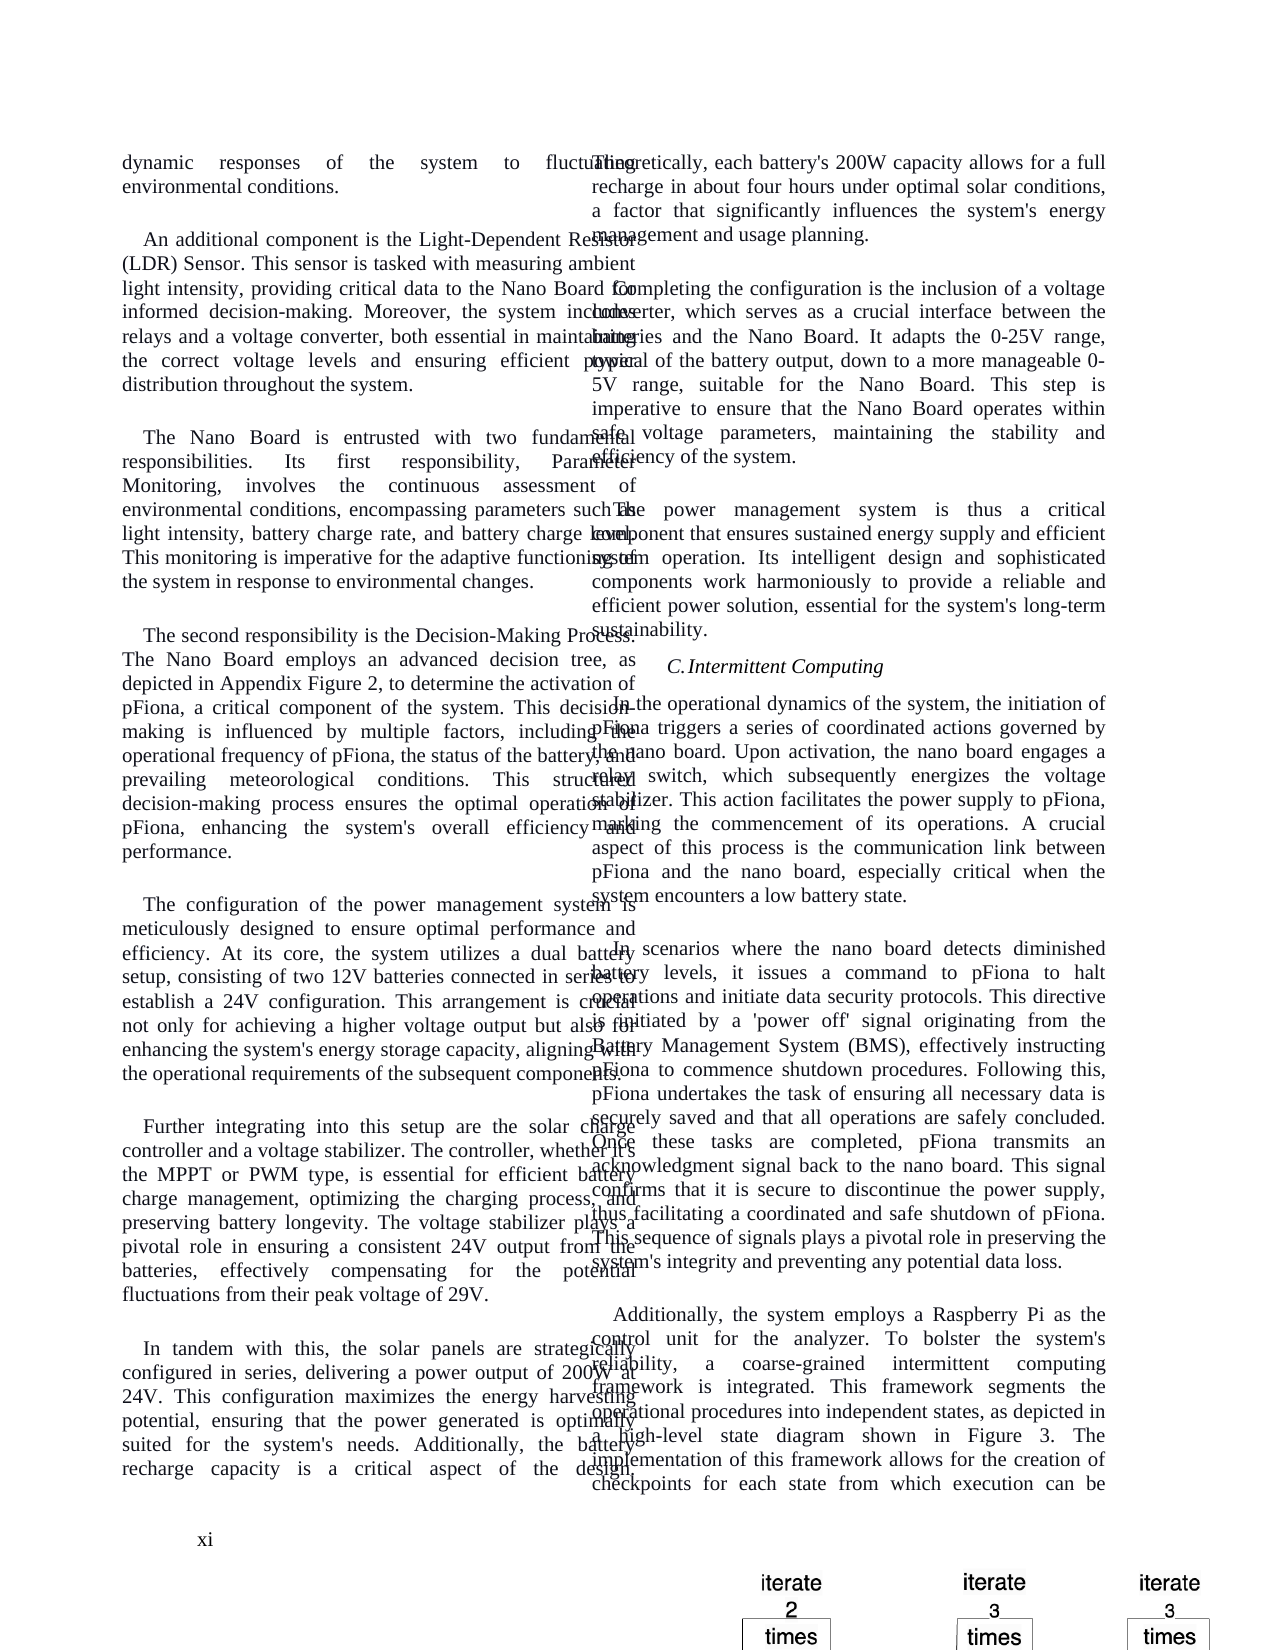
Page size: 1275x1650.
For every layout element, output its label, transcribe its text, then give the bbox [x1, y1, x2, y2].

text Further integrating into this setup are the solar charge controller and a voltage stabilizer. The controller, whether it's the MPPT or PWM type, is essential for efficient battery charge management, optimizing the charging process, and preserving battery longevity. The voltage stabilizer plays a pivotal role in ensuring a consistent 24V output from the batteries, effectively compensating for the potential fluctuations from their peak voltage of 29V. [122, 1114, 637, 1306]
text In tandem with this, the solar panels are strategically configured in series, delivering a power output of 200W at 24V. This configuration maximizes the energy harvesting potential, ensuring that the power generated is optimally suited for the system's needs. Additionally, the battery recharge capacity is a critical aspect of the design. Theoretically, each battery's 200W capacity allows for a full recharge in about four hours under optimal solar conditions, a factor that significantly influences the system's energy management and usage planning. [651, 150, 1106, 246]
text In tandem with this, the solar panels are strategically configured in series, delivering a power output of 200W at 24V. This configuration maximizes the energy harvesting potential, ensuring that the power generated is optimally suited for the system's needs. Additionally, the battery recharge capacity is a critical aspect of the design. Theoretically, each battery's 200W capacity allows for a full recharge in about four hours under optimal solar conditions, a factor that significantly influences the system's energy management and usage planning. [122, 1336, 637, 1480]
picture [232, 1567, 1244, 1650]
text In the operational dynamics of the system, the initiation of pFiona triggers a series of coordinated actions governed by the nano board. Upon activation, the nano board engages a relay switch, which subsequently energizes the voltage stabilizer. This action facilitates the power supply to pFiona, marking the commencement of its operations. A crucial aspect of this process is the communication link between pFiona and the nano board, especially critical when the system encounters a low battery state. [651, 691, 1106, 907]
text In scenarios where the nano board detects diminished battery levels, it issues a command to pFiona to halt operations and initiate data security protocols. This directive is initiated by a 'power off' signal originating from the Battery Management System (BMS), effectively instructing pFiona to commence shutdown procedures. Following this, pFiona undertakes the task of ensuring all necessary data is securely saved and that all operations are safely concluded. Once these tasks are completed, pFiona transmits an acknowledgment signal back to the nano board. This signal confirms that it is secure to discontinue the power supply, thus facilitating a coordinated and safe shutdown of pFiona. This sequence of signals plays a pivotal role in preserving the system's integrity and preventing any potential data loss. [651, 936, 1106, 1273]
text The second responsibility is the Decision-Making Process. The Nano Board employs an advanced decision tree, as depicted in Appendix Figure 2, to determine the activation of pFiona, a critical component of the system. This decision-making is influenced by multiple factors, including the operational frequency of pFiona, the status of the battery, and prevailing meteorological conditions. This structured decision-making process ensures the optimal operation of pFiona, enhancing the system's overall efficiency and performance. [122, 622, 637, 863]
text An additional component is the Light-Dependent Resistor (LDR) Sensor. This sensor is tasked with measuring ambient light intensity, providing critical data to the Nano Board for informed decision-making. Moreover, the system includes relays and a voltage converter, both essential in maintaining the correct voltage levels and ensuring efficient power distribution throughout the system. [122, 227, 637, 396]
text The configuration of the power management system is meticulously designed to ensure optimal performance and efficiency. At its core, the system utilizes a dual battery setup, consisting of two 12V batteries connected in series to establish a 24V configuration. This arrangement is crucial not only for achieving a higher voltage output but also for enhancing the system's energy storage capacity, aligning with the operational requirements of the subsequent components. [122, 892, 637, 1085]
text Completing the configuration is the inclusion of a voltage converter, which serves as a crucial interface between the batteries and the Nano Board. It adapts the 0-25V range, typical of the battery output, down to a more manageable 0-5V range, suitable for the Nano Board. This step is imperative to ensure that the Nano Board operates within safe voltage parameters, maintaining the stability and efficiency of the system. [651, 275, 1106, 468]
text The Nano Board is entrusted with two fundamental responsibilities. Its first responsibility, Parameter Monitoring, involves the continuous assessment of environmental conditions, encompassing parameters such as light intensity, battery charge rate, and battery charge level. This monitoring is imperative for the adaptive functioning of the system in response to environmental changes. [122, 425, 637, 593]
text The power management system is thus a critical component that ensures sustained energy supply and efficient system operation. Its intelligent design and sophisticated components work harmoniously to provide a reliable and efficient power solution, essential for the system's long-term sustainability. [651, 497, 1106, 641]
subtitle Intermittent Computing [667, 654, 1106, 678]
